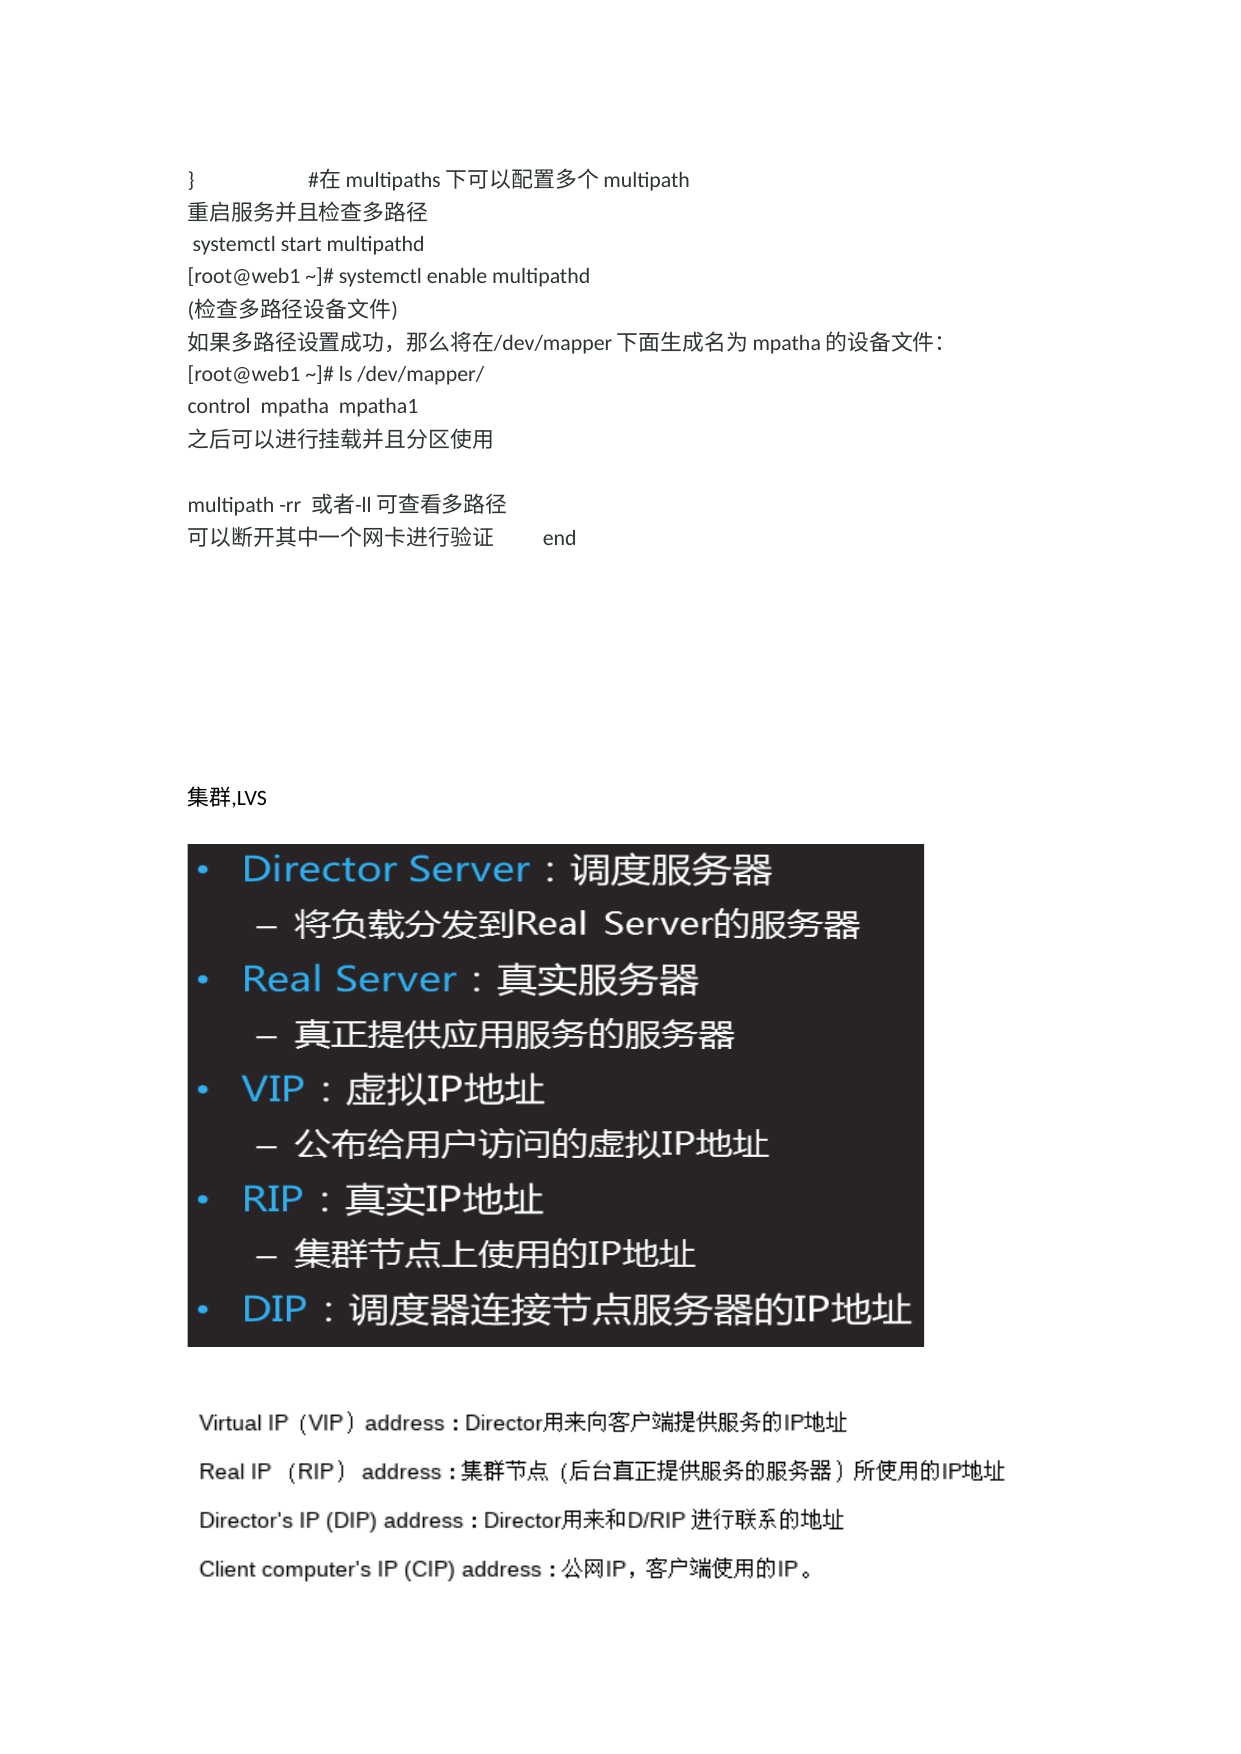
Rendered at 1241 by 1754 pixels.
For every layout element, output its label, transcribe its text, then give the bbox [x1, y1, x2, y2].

list 可以断开其中一个网卡进行验证 end [187, 519, 1053, 552]
list 集群,LVS [187, 779, 1053, 812]
list 之后可以进行挂载并且分区使用 [187, 422, 1053, 454]
list [root@web1 ~]# ls /dev/mapper/ [187, 357, 1053, 389]
list control mpatha mpatha1 [187, 389, 1053, 422]
list 重启服务并且检查多路径 [187, 194, 1053, 227]
list } #在multipaths 下可以配置多个multipath [187, 162, 1053, 194]
list multipath -rr 或者-ll可查看多路径 [187, 487, 1053, 519]
picture [187, 1397, 1053, 1591]
list systemctl start multipathd [187, 227, 1053, 259]
list (检查多路径设备文件) [187, 292, 1053, 324]
list [root@web1 ~]# systemctl enable multipathd [187, 259, 1053, 292]
picture [187, 844, 925, 1347]
list 如果多路径设置成功，那么将在/dev/mapper下面生成名为mpatha的设备文件： [187, 324, 1053, 357]
